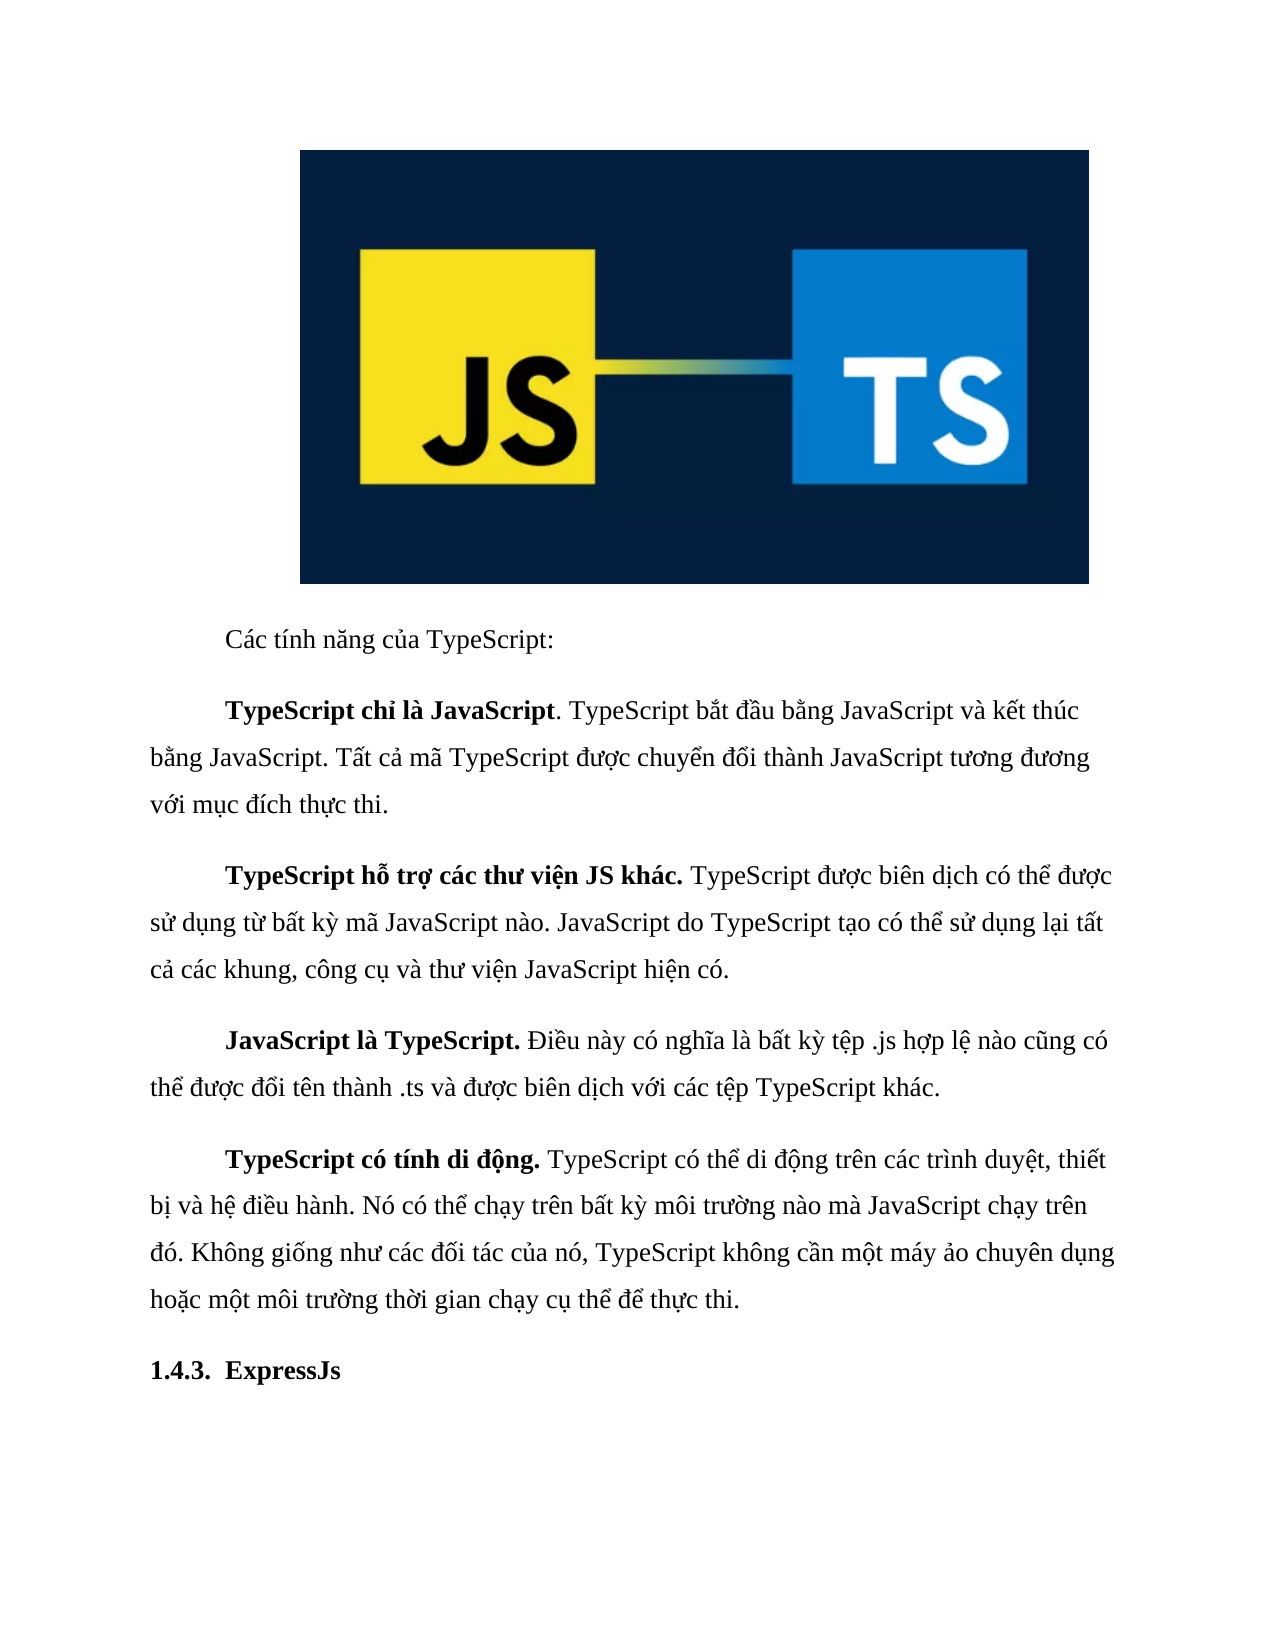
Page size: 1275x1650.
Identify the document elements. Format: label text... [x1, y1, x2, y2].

list ExpressJs [150, 1354, 1125, 1386]
text TypeScript có tính di động. TypeScript có thể di động trên các trình duyệt, thiết bị và hệ điều hành. Nó có thể chạy trên bất kỳ môi trường nào mà JavaScript chạy trên đó. Không giống như các đối tác của nó, TypeScript không cần một máy ảo chuyên dụng hoặc một môi trường thời gian chạy cụ thể để thực thi. [150, 1143, 1125, 1314]
text TypeScript chỉ là JavaScript. TypeScript bắt đầu bằng JavaScript và kết thúc bằng JavaScript. Tất cả mã TypeScript được chuyển đổi thành JavaScript tương đương với mục đích thực thi. [150, 694, 1125, 819]
text Các tính năng của TypeScript: [150, 623, 1125, 654]
text TypeScript hỗ trợ các thư viện JS khác. TypeScript được biên dịch có thể được sử dụng từ bất kỳ mã JavaScript nào. JavaScript do TypeScript tạo có thể sử dụng lại tất cả các khung, công cụ và thư viện JavaScript hiện có. [150, 859, 1125, 984]
text JavaScript là TypeScript. Điều này có nghĩa là bất kỳ tệp .js hợp lệ nào cũng có thể được đổi tên thành .ts và được biên dịch với các tệp TypeScript khác. [150, 1024, 1125, 1102]
picture [300, 150, 1089, 584]
